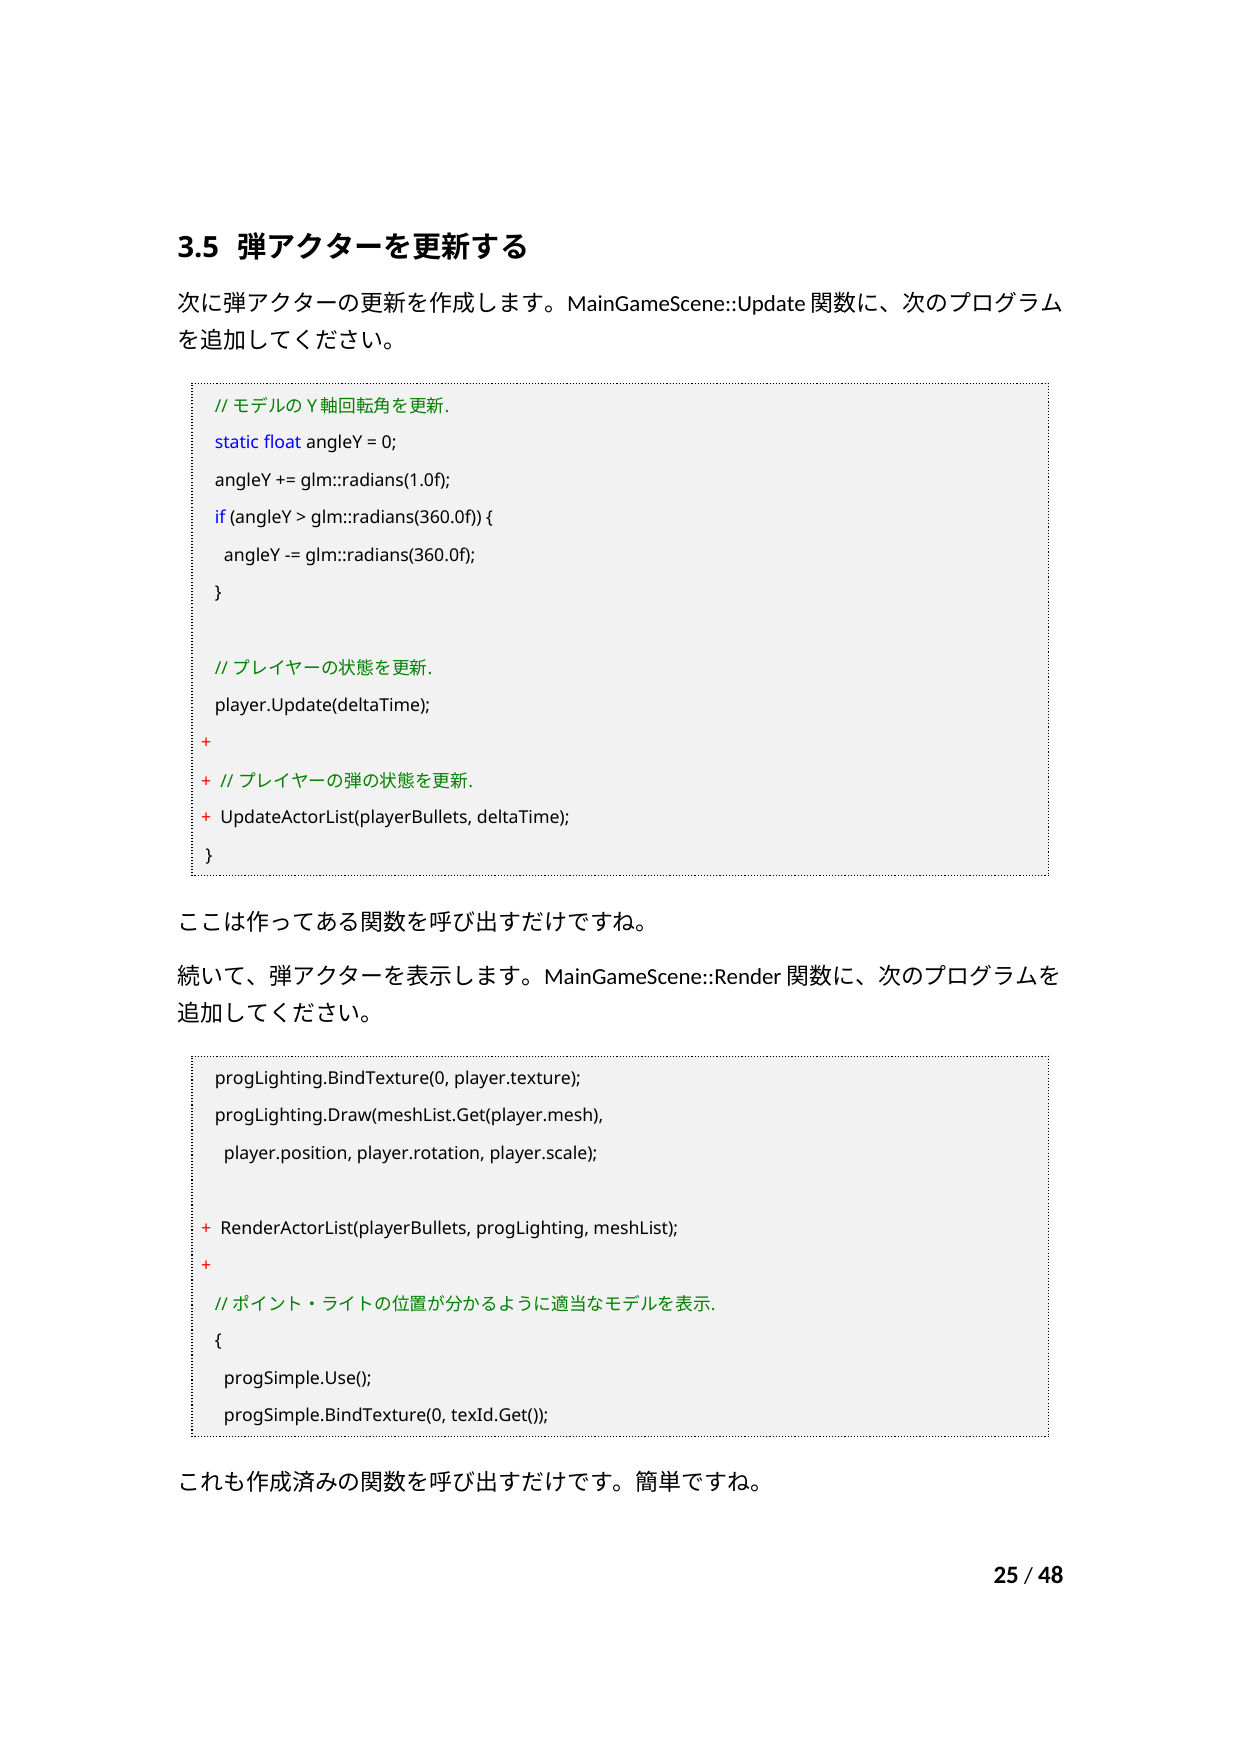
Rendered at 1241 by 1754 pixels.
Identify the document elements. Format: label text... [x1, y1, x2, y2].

text 続いて、弾アクターを表示します。MainGameScene::Render関数に、次のプログラムを追加してください。 [177, 956, 1063, 1031]
text // モデルのY軸回転角を更新. static float angleY = 0; angleY += glm::radians(1.0f); if (angleY > glm::radians(360.0f)) { angleY -= glm::radians(360.0f); } // プレイヤーの状態を更新. player.Update(deltaTime); + + // プレイヤーの弾の状態を更新. + UpdateActorList(playerBullets, deltaTime); } [191, 383, 1049, 876]
subtitle 弾アクターを更新する [177, 208, 1063, 283]
text これも作成済みの関数を呼び出すだけです。簡単ですね。 [177, 1462, 1063, 1499]
text progLighting.BindTexture(0, player.texture); progLighting.Draw(meshList.Get(player.mesh), player.position, player.rotation, player.scale); + RenderActorList(playerBullets, progLighting, meshList); + // ポイント・ライトの位置が分かるように適当なモデルを表示. { progSimple.Use(); progSimple.BindTexture(0, texId.Get()); [191, 1056, 1049, 1437]
text 次に弾アクターの更新を作成します。MainGameScene::Update関数に、次のプログラムを追加してください。 [177, 283, 1063, 358]
text ここは作ってある関数を呼び出すだけですね。 [177, 901, 1063, 939]
